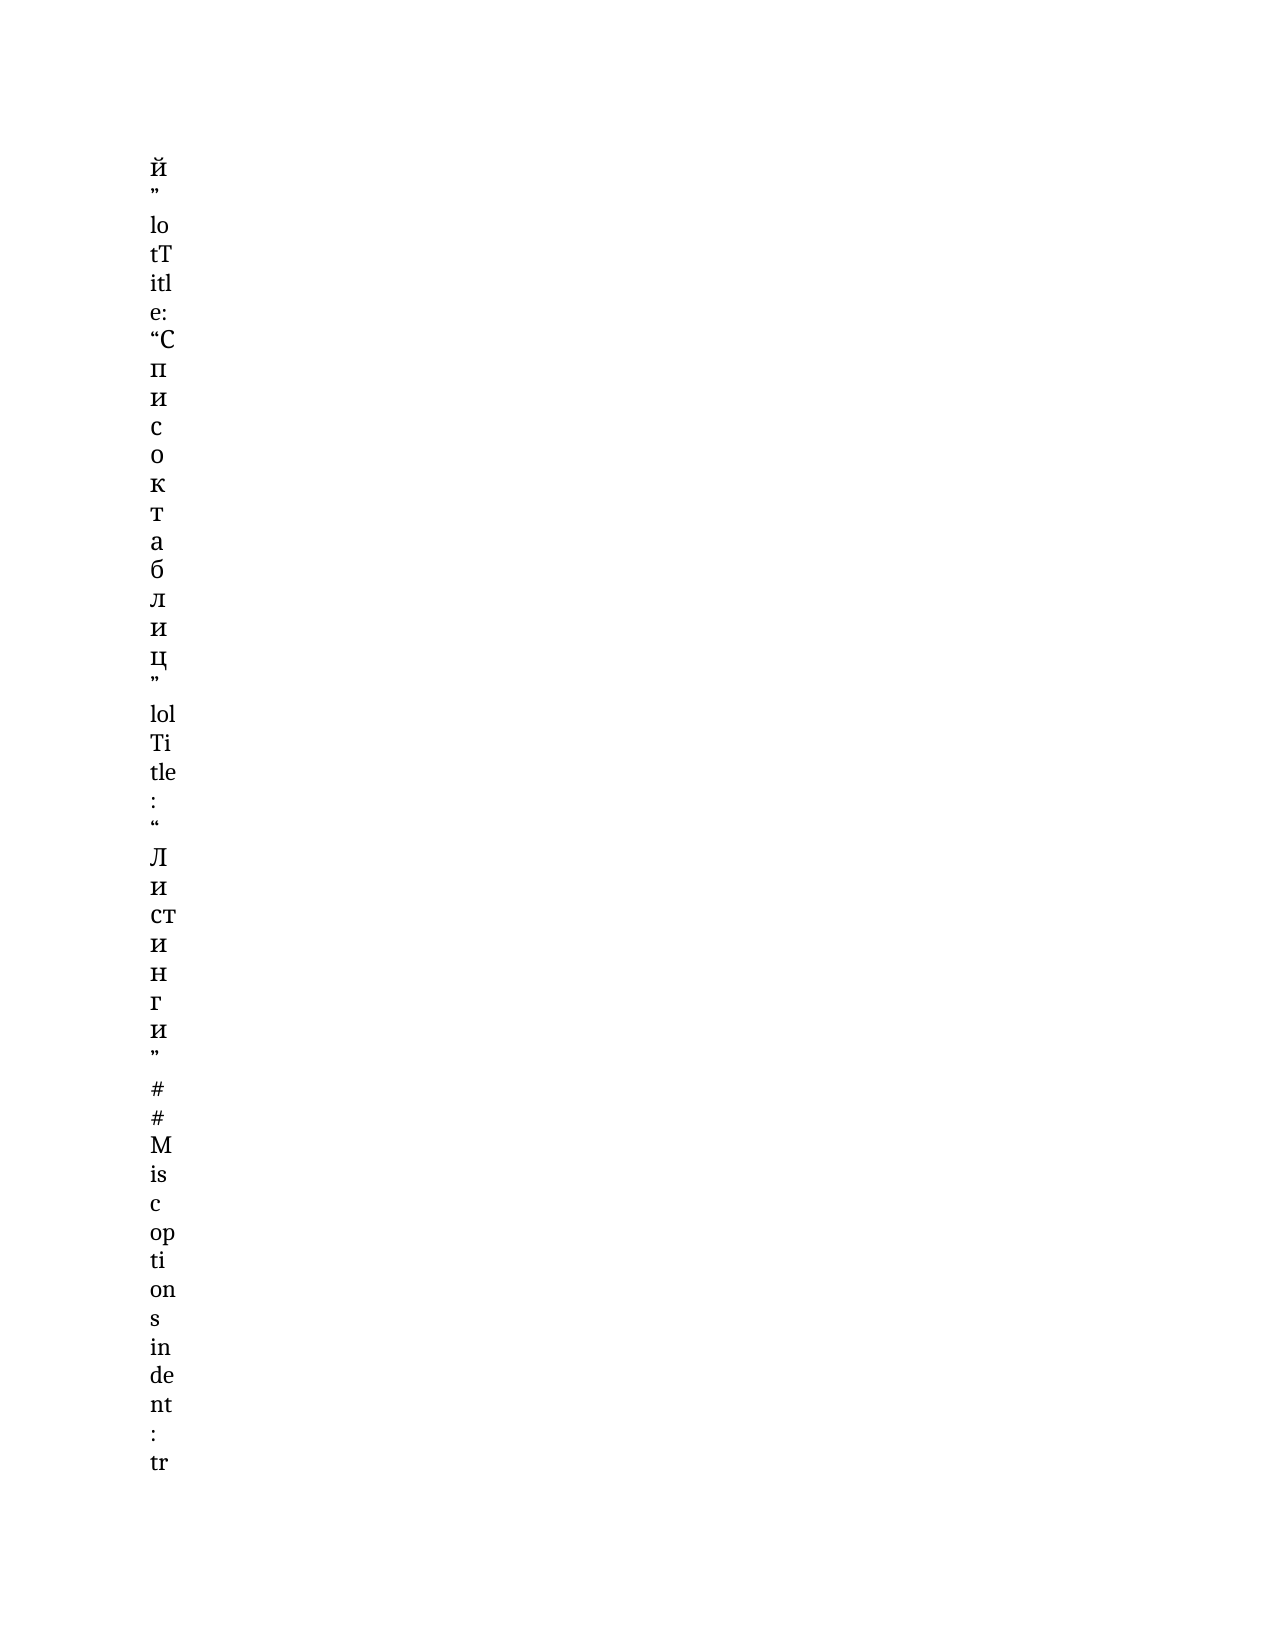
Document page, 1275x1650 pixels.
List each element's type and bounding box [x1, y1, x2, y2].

table_cell [139, 150, 187, 1476]
